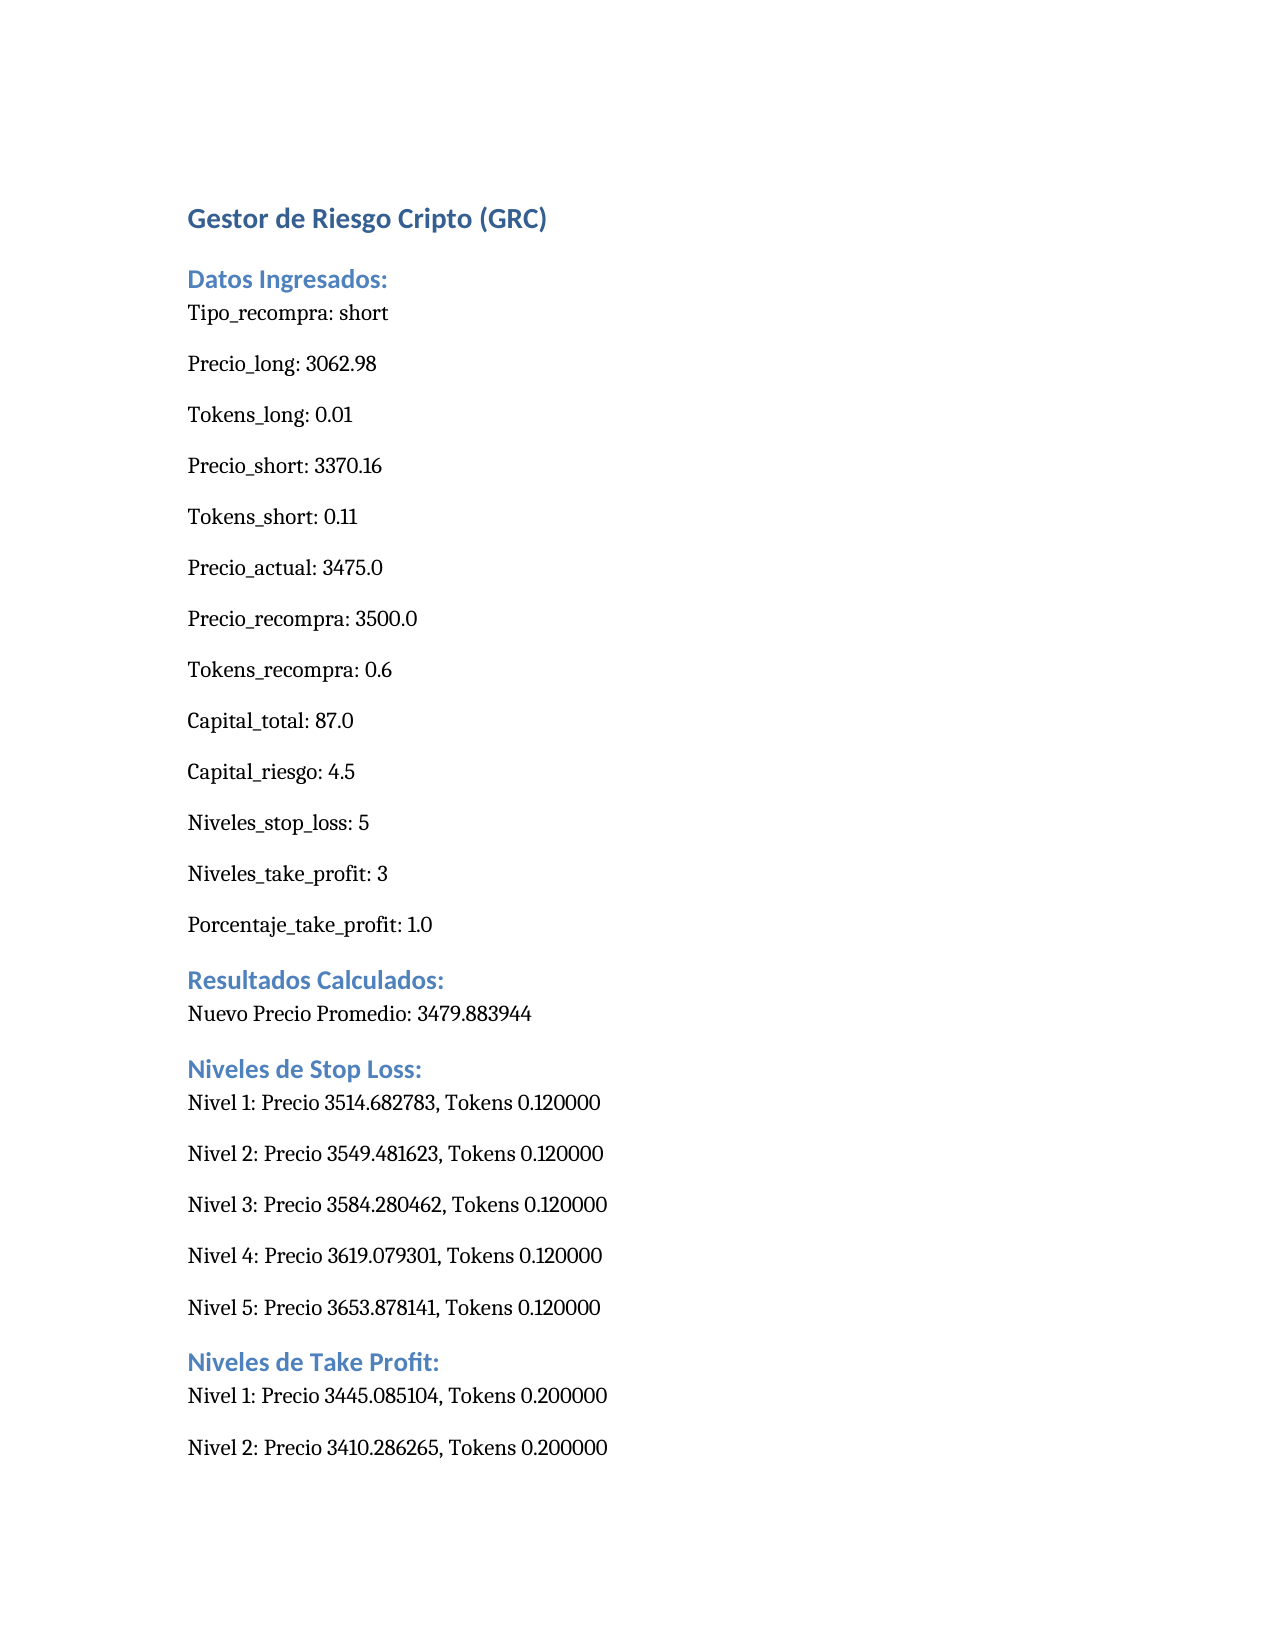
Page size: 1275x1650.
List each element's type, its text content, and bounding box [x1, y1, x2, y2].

text Nivel 2: Precio 3410.286265, Tokens 0.200000 [187, 1434, 1087, 1461]
text Capital_total: 87.0 [187, 708, 1087, 734]
text Nivel 5: Precio 3653.878141, Tokens 0.120000 [187, 1294, 1087, 1321]
subtitle Niveles de Take Profit: [187, 1345, 1087, 1378]
text Nivel 3: Precio 3584.280462, Tokens 0.120000 [187, 1192, 1087, 1218]
text Tokens_long: 0.01 [187, 402, 1087, 428]
subtitle Niveles de Stop Loss: [187, 1052, 1087, 1085]
text Niveles_take_profit: 3 [187, 861, 1087, 887]
text Tokens_short: 0.11 [187, 504, 1087, 530]
subtitle Datos Ingresados: [187, 262, 1087, 295]
text Precio_short: 3370.16 [187, 453, 1087, 479]
text Nivel 2: Precio 3549.481623, Tokens 0.120000 [187, 1141, 1087, 1167]
subtitle Resultados Calculados: [187, 963, 1087, 996]
text Tipo_recompra: short [187, 300, 1087, 326]
text Nuevo Precio Promedio: 3479.883944 [187, 1001, 1087, 1027]
text Nivel 1: Precio 3514.682783, Tokens 0.120000 [187, 1090, 1087, 1116]
text Precio_long: 3062.98 [187, 351, 1087, 377]
text Porcentaje_take_profit: 1.0 [187, 912, 1087, 938]
text Niveles_stop_loss: 5 [187, 810, 1087, 836]
text Tokens_recompra: 0.6 [187, 657, 1087, 683]
text Precio_actual: 3475.0 [187, 555, 1087, 581]
text Precio_recompra: 3500.0 [187, 606, 1087, 632]
subtitle Gestor de Riesgo Cripto (GRC) [187, 200, 1087, 236]
text Capital_riesgo: 4.5 [187, 759, 1087, 785]
text Nivel 1: Precio 3445.085104, Tokens 0.200000 [187, 1383, 1087, 1409]
text Nivel 4: Precio 3619.079301, Tokens 0.120000 [187, 1243, 1087, 1269]
